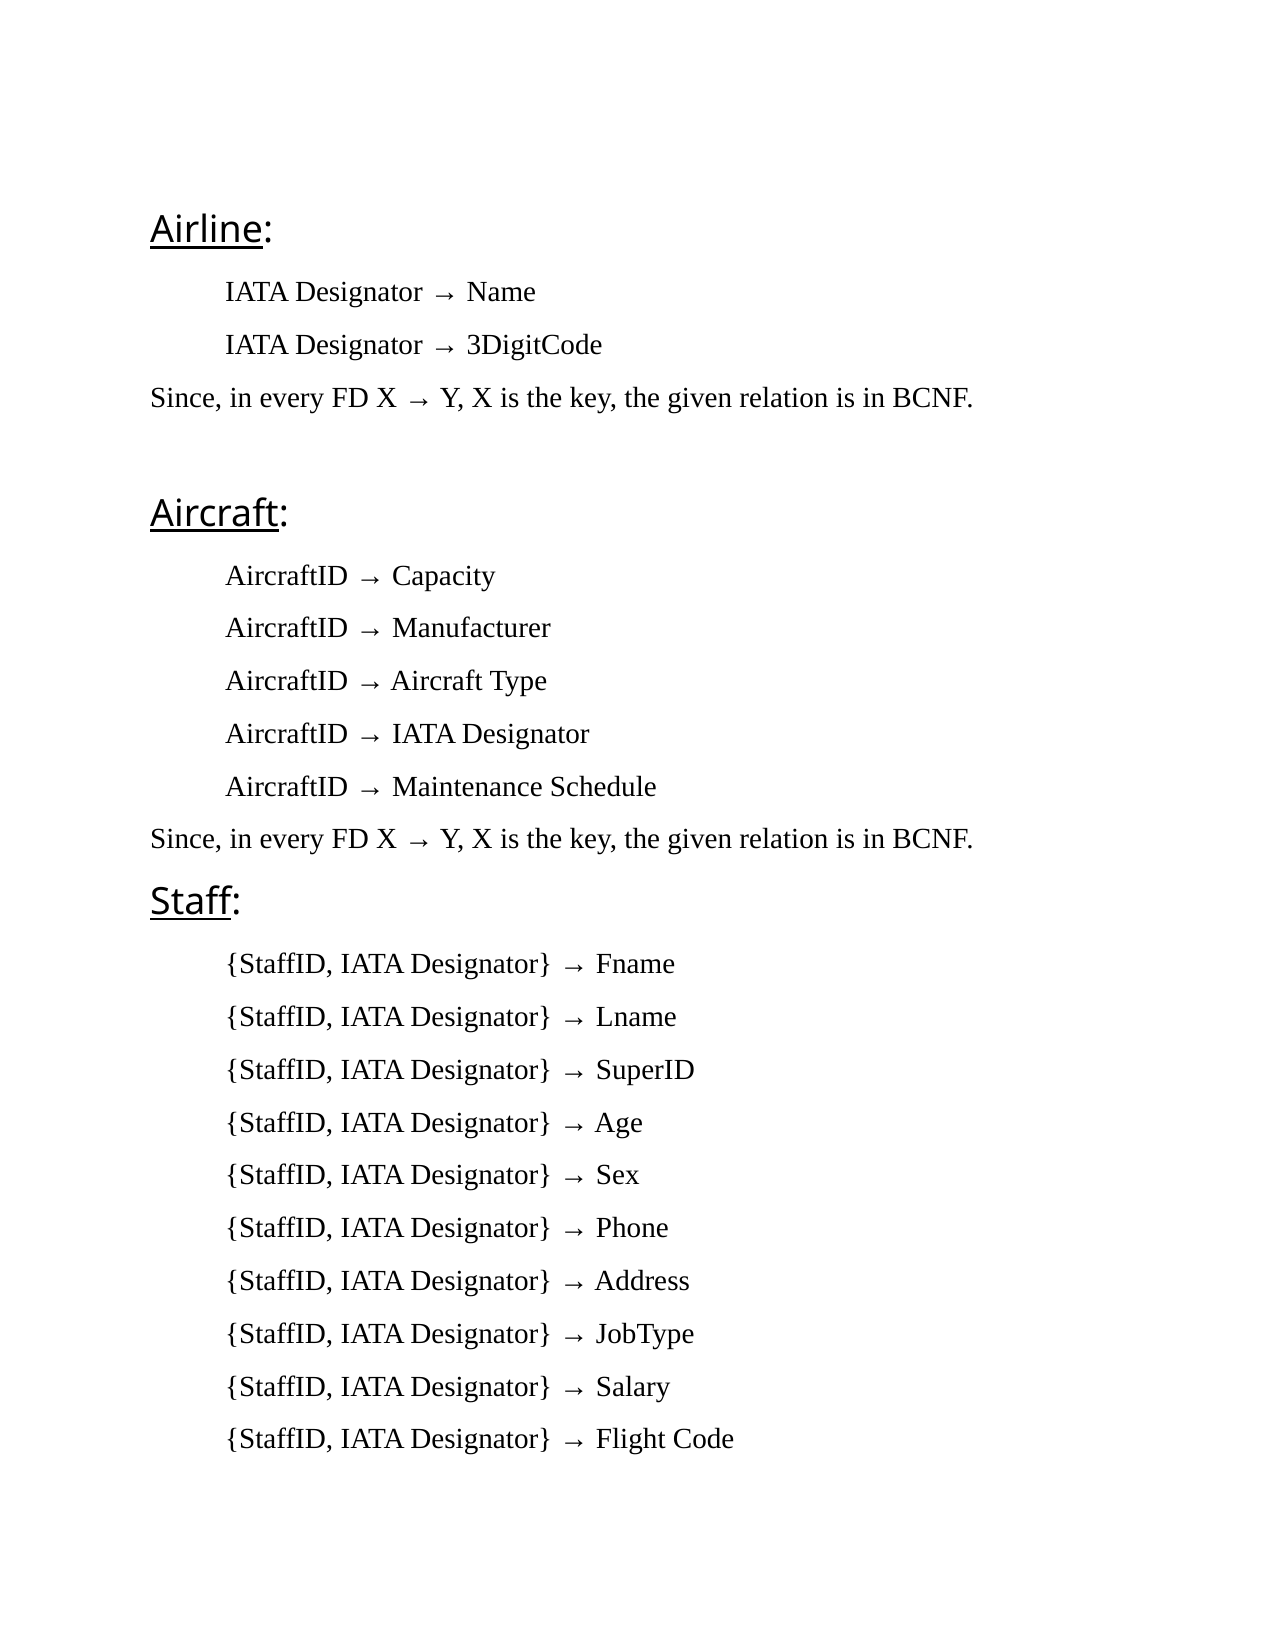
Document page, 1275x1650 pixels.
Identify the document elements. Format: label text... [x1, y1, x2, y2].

text Staff: [150, 874, 1125, 926]
text Airline: [150, 203, 1125, 254]
text Aircraft: [150, 486, 1125, 537]
